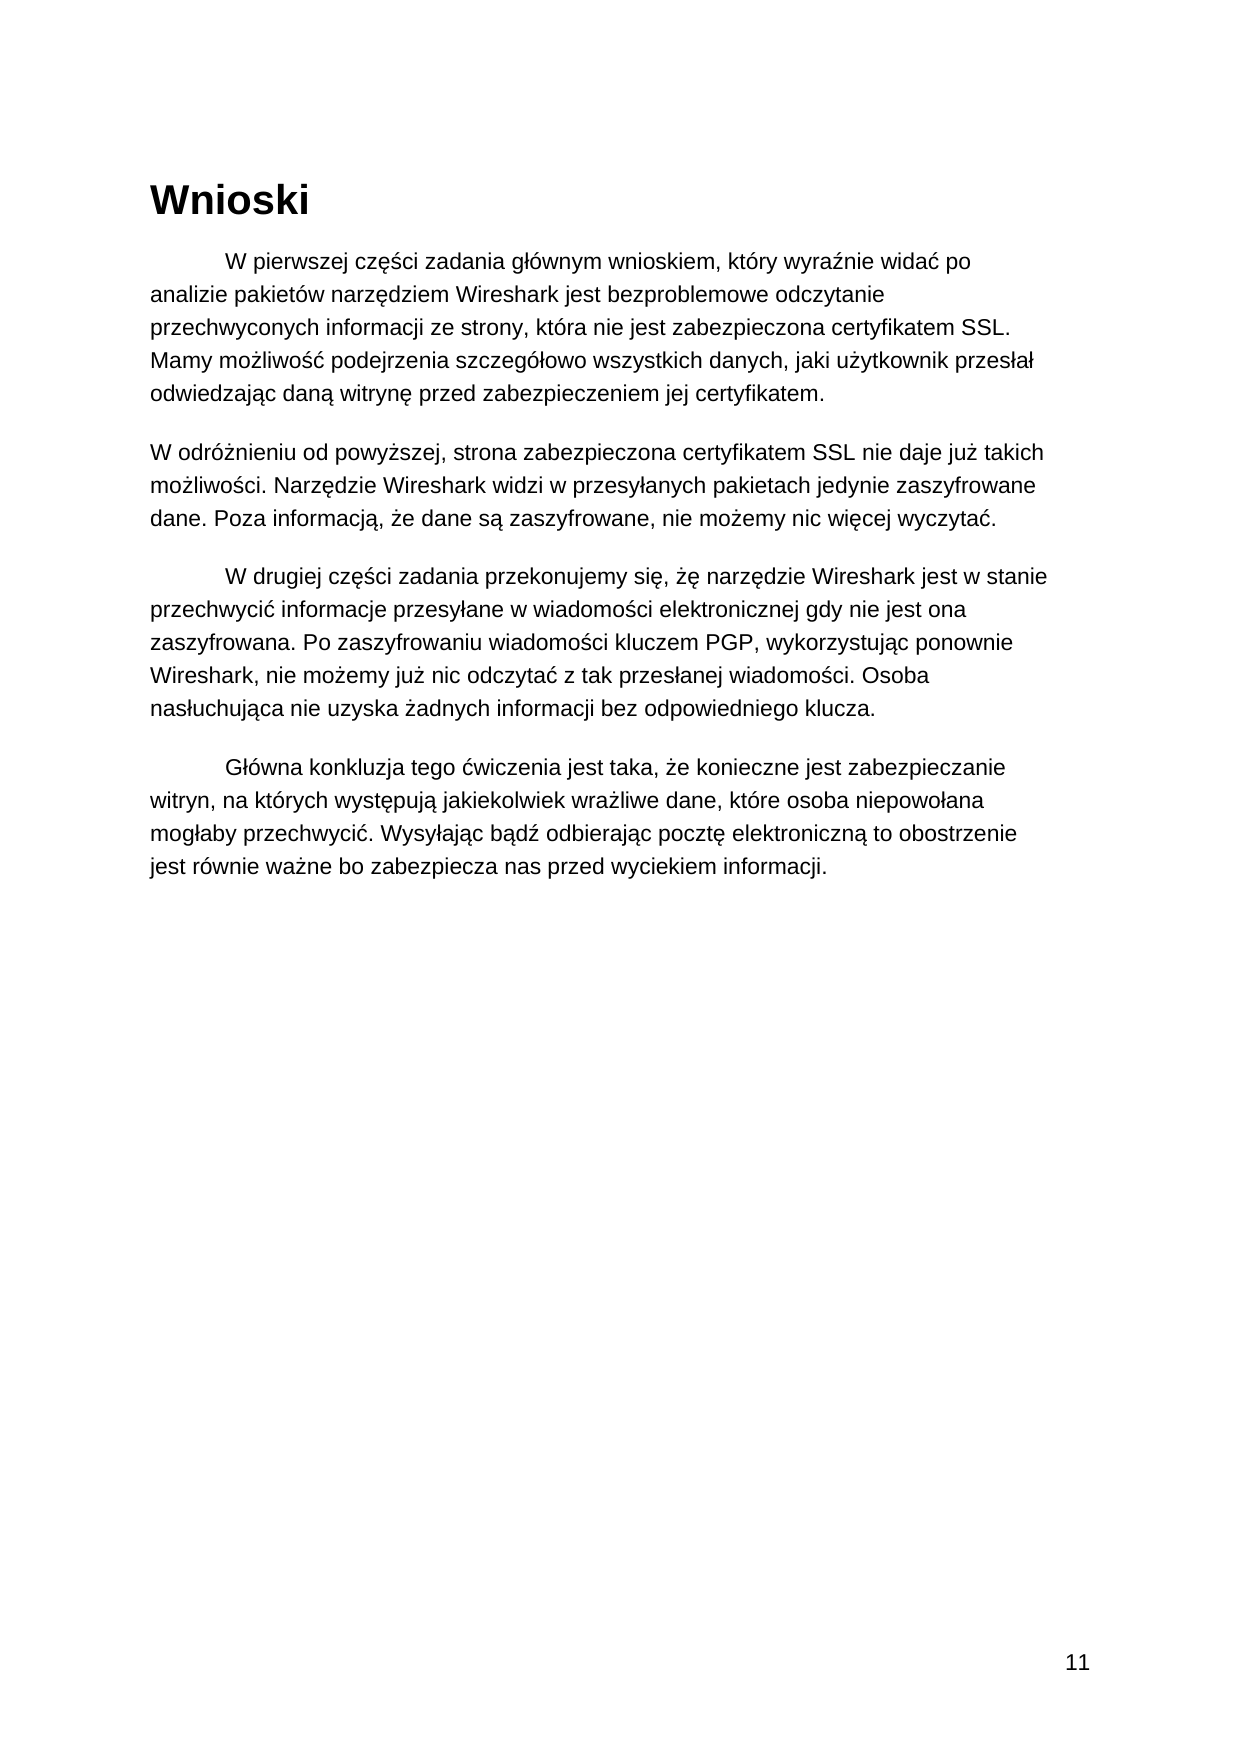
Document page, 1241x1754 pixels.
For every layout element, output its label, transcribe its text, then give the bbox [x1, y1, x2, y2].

text W pierwszej części zadania głównym wnioskiem, który wyraźnie widać po analizie pakietów narzędziem Wireshark jest bezproblemowe odczytanie przechwyconych informacji ze strony, która nie jest zabezpieczona certyfikatem SSL. Mamy możliwość podejrzenia szczegółowo wszystkich danych, jaki użytkownik przesłał odwiedzając daną witrynę przed zabezpieczeniem jej certyfikatem. [150, 248, 1055, 407]
text Główna konkluzja tego ćwiczenia jest taka, że konieczne jest zabezpieczanie witryn, na których występują jakiekolwiek wrażliwe dane, które osoba niepowołana mogłaby przechwycić. Wysyłając bądź odbierając pocztę elektroniczną to obostrzenie jest równie ważne bo zabezpiecza nas przed wyciekiem informacji. [150, 753, 1055, 879]
text W drugiej części zadania przekonujemy się, żę narzędzie Wireshark jest w stanie przechwycić informacje przesyłane w wiadomości elektronicznej gdy nie jest ona zaszyfrowana. Po zaszyfrowaniu wiadomości kluczem PGP, wykorzystując ponownie Wireshark, nie możemy już nic odczytać z tak przesłanej wiadomości. Osoba nasłuchująca nie uzyska żadnych informacji bez odpowiedniego klucza. [150, 563, 1055, 722]
text W odróżnieniu od powyższej, strona zabezpieczona certyfikatem SSL nie daje już takich możliwości. Narzędzie Wireshark widzi w przesyłanych pakietach jedynie zaszyfrowane dane. Poza informacją, że dane są zaszyfrowane, nie możemy nic więcej wyczytać. [150, 438, 1055, 531]
subtitle Wnioski [150, 175, 1090, 223]
